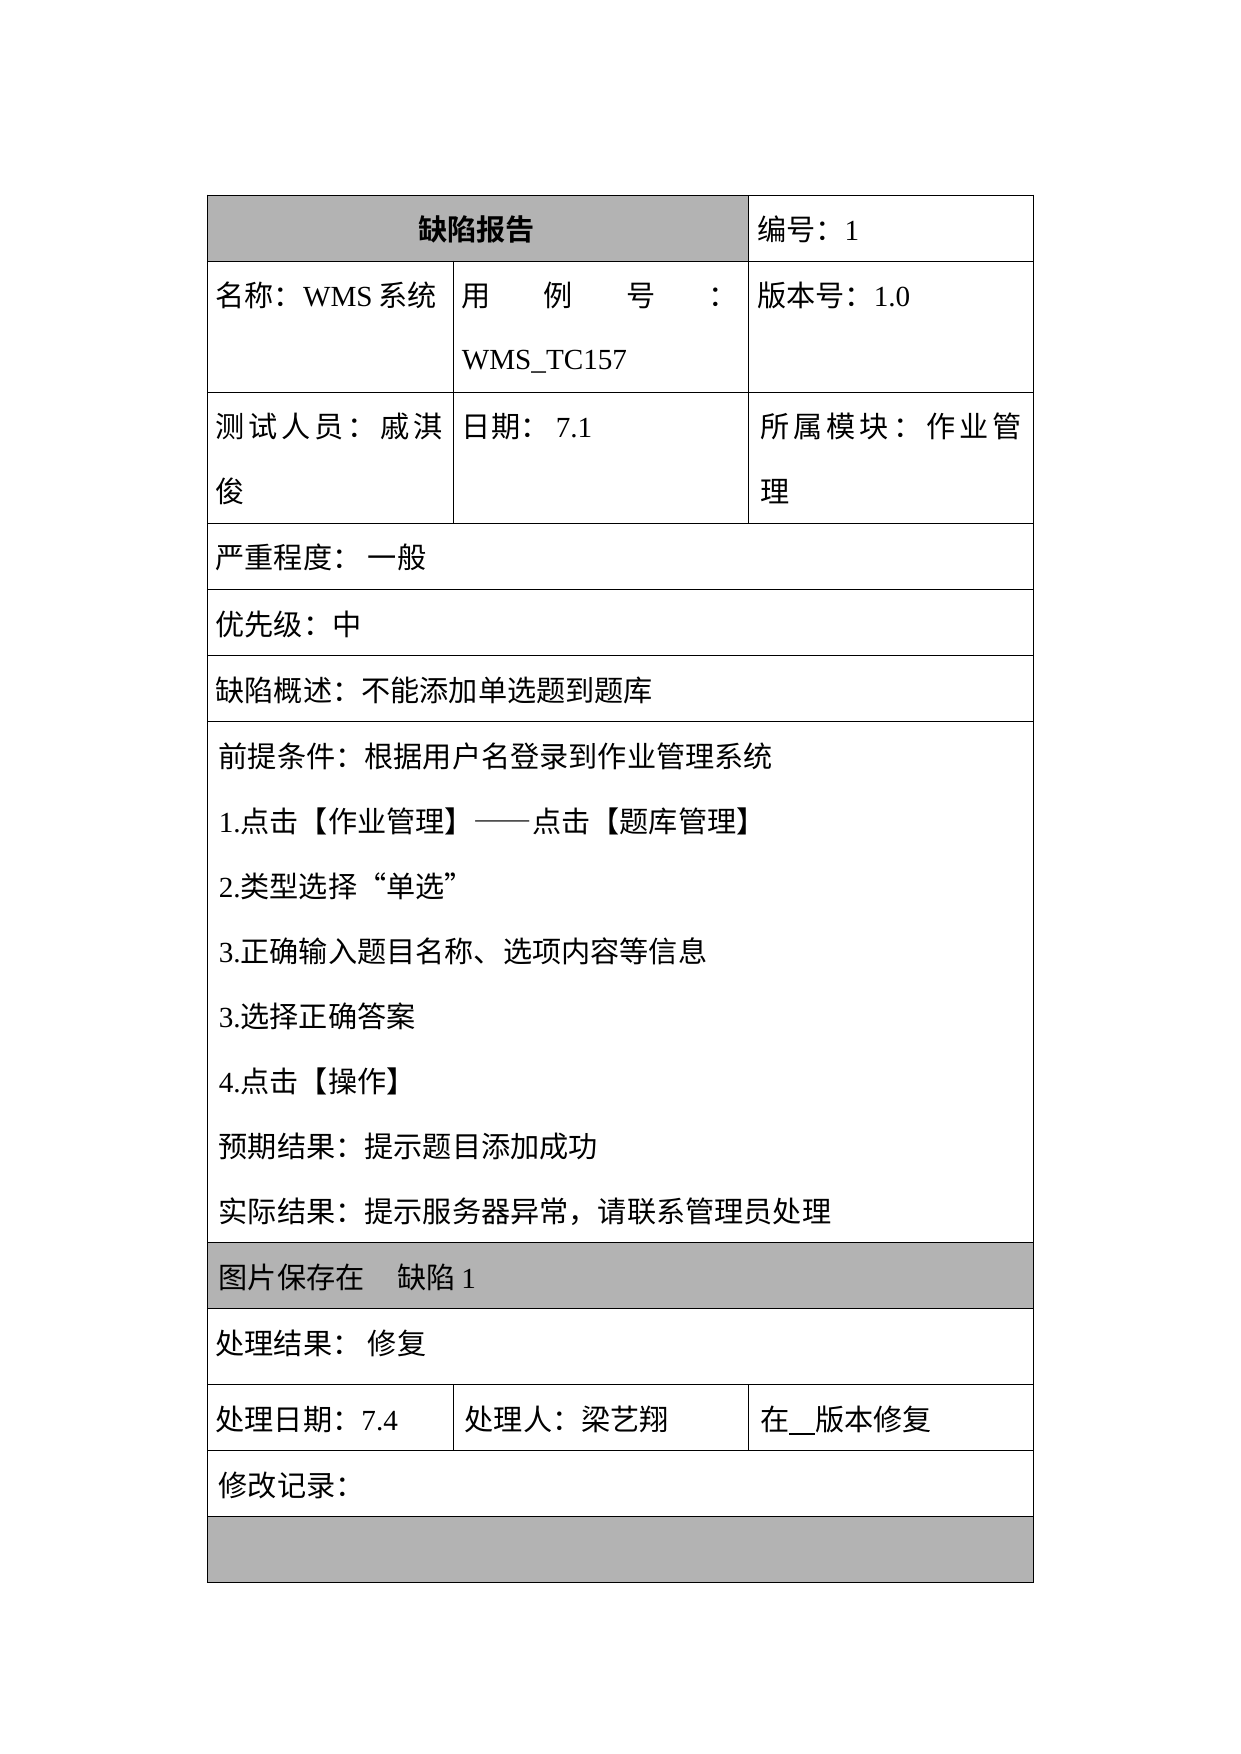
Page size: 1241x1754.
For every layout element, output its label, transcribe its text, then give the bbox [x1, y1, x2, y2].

table_cell 日期： 7.1 [454, 393, 748, 523]
table_cell 名称：WMS系统 [208, 262, 453, 392]
table_header 缺陷报告 [208, 196, 748, 261]
table_cell 修改记录： [208, 1451, 1033, 1516]
table_cell 用例号：WMS_TC157 [454, 262, 748, 392]
table_cell 版本号：1.0 [749, 262, 1033, 392]
table_cell 图片保存在 缺陷1 [208, 1243, 1033, 1308]
table_cell [208, 1517, 1033, 1582]
table_cell 处理日期：7.4 [208, 1385, 453, 1450]
table_cell 测试人员：戚淇俊 [208, 393, 453, 523]
table_cell 缺陷概述：不能添加单选题到题库 [208, 656, 1033, 721]
table_cell 在 版本修复 [749, 1385, 1033, 1450]
table_cell 处理人：梁艺翔 [454, 1385, 748, 1450]
table_cell 优先级：中 [208, 590, 1033, 655]
table_cell 所属模块：作业管理 [749, 393, 1033, 523]
table_cell 处理结果： 修复 [208, 1309, 1033, 1384]
table_cell 严重程度： 一般 [208, 524, 1033, 589]
table_header 编号：1 [749, 196, 1033, 261]
table_cell 前提条件：根据用户名登录到作业管理系统 1.点击【作业管理】——点击【题库管理】 2.类型选择“单选” 3.正确输入题目名称、选项内容等信息 3.选择正确答案 4.点击【操作】 预期结果：提示题目添加成功 实际结果：提示服务器异常，请联系管理员处理 [208, 722, 1033, 1242]
